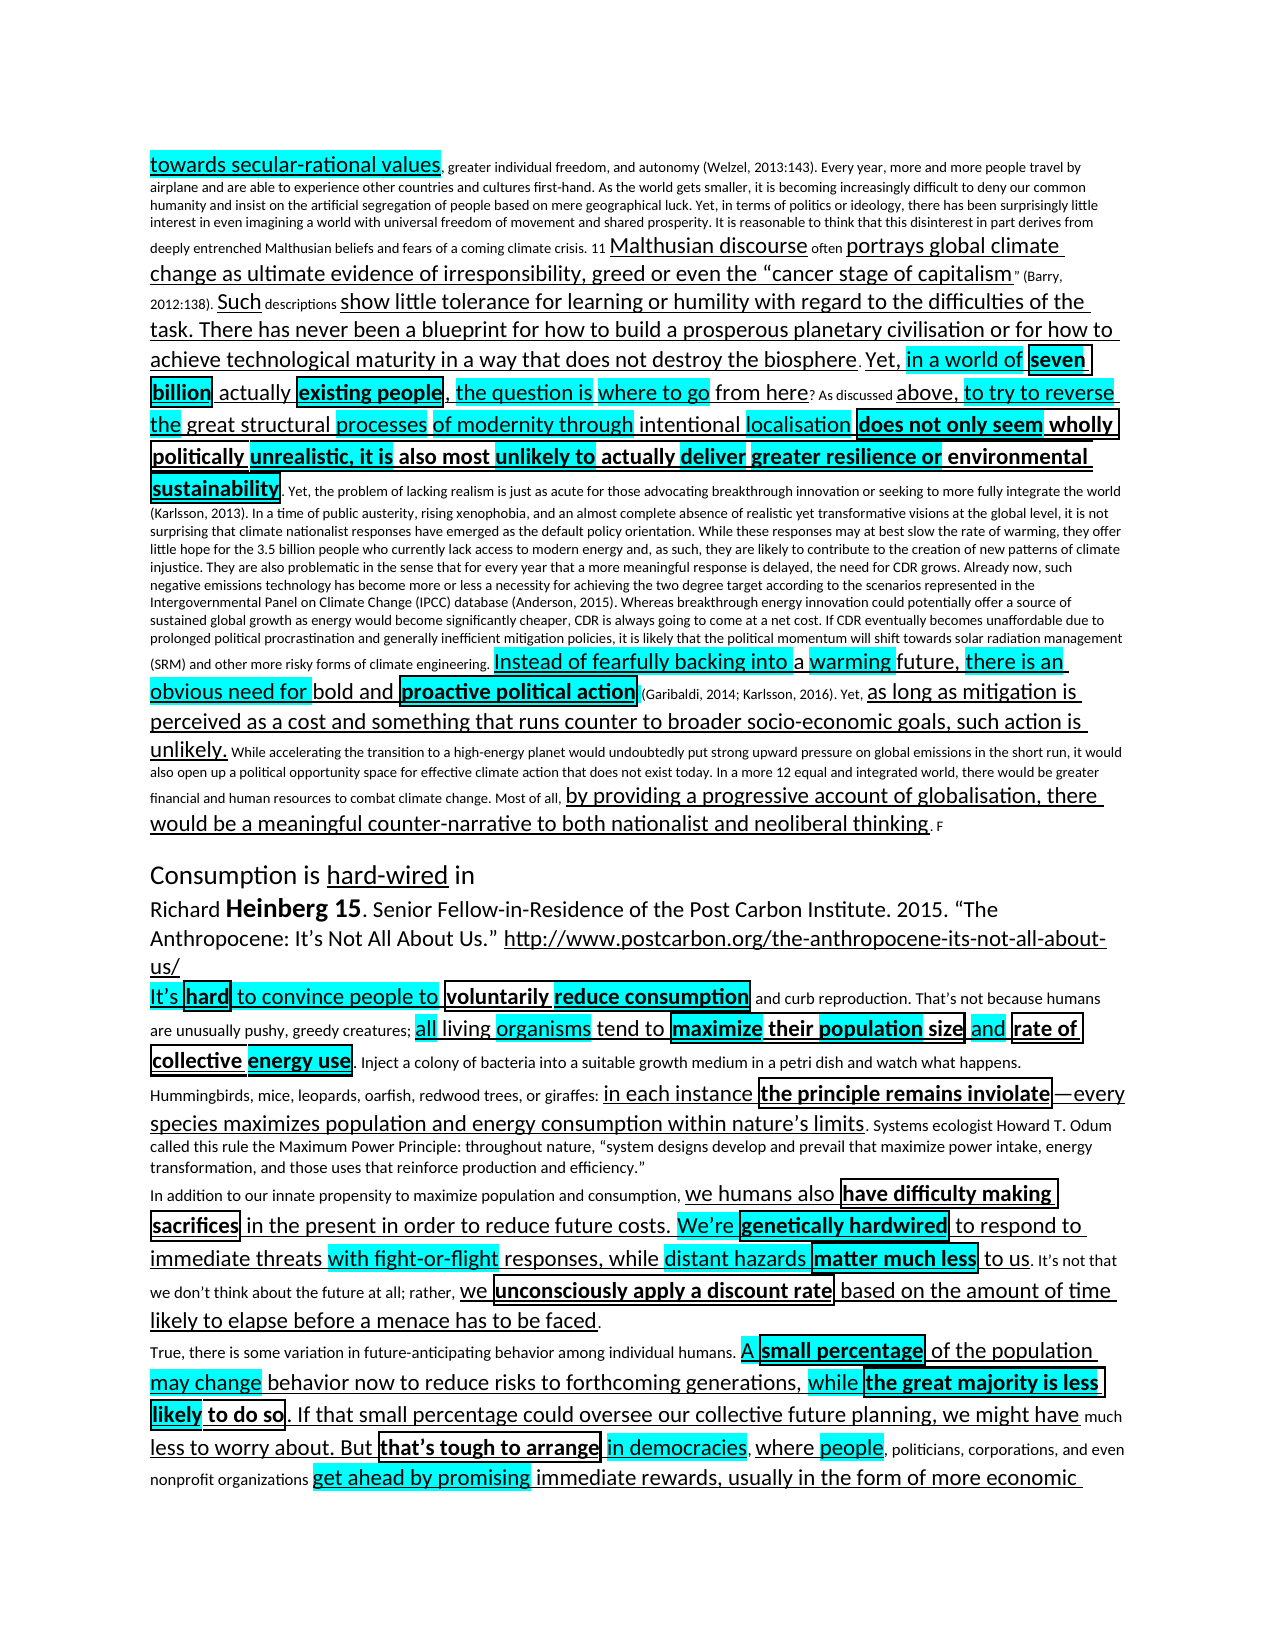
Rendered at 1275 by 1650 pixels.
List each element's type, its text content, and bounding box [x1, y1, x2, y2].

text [150, 150, 1125, 837]
text Richard Heinberg 15. Senior Fellow-in-Residence of the Post Carbon Institute. 2015. “The Anthropocene: It’s Not All About Us.” http://www.postcarbon.org/the-anthropocene-its-not-all-about-us/ [150, 891, 1125, 980]
subtitle Consumption is hard-wired in [150, 858, 1125, 891]
text In addition to our innate propensity to maximize population and consumption, we humans also have difficulty making sacrifices in the present in order to reduce future costs. We’re genetically hardwired to respond to immediate threats with fight-or-flight responses, while distant hazards matter much less to us. It’s not that we don’t think about the future at all; rather, we unconsciously apply a discount rate based on the amount of time likely to elapse before a menace has to be faced. [150, 1177, 1125, 1334]
text It’s hard to convince people to voluntarily reduce consumption and curb reproduction. That’s not because humans are unusually pushy, greedy creatures; all living organisms tend to maximize their population size and rate of collective energy use. Inject a colony of bacteria into a suitable growth medium in a petri dish and watch what happens. Hummingbirds, mice, leopards, oarfish, redwood trees, or giraffes: in each instance the principle remains inviolate—every species maximizes population and energy consumption within nature’s limits. Systems ecologist Howard T. Odum called this rule the Maximum Power Principle: throughout nature, “system designs develop and prevail that maximize power intake, energy transformation, and those uses that reinforce production and efficiency.” [150, 980, 1125, 1177]
